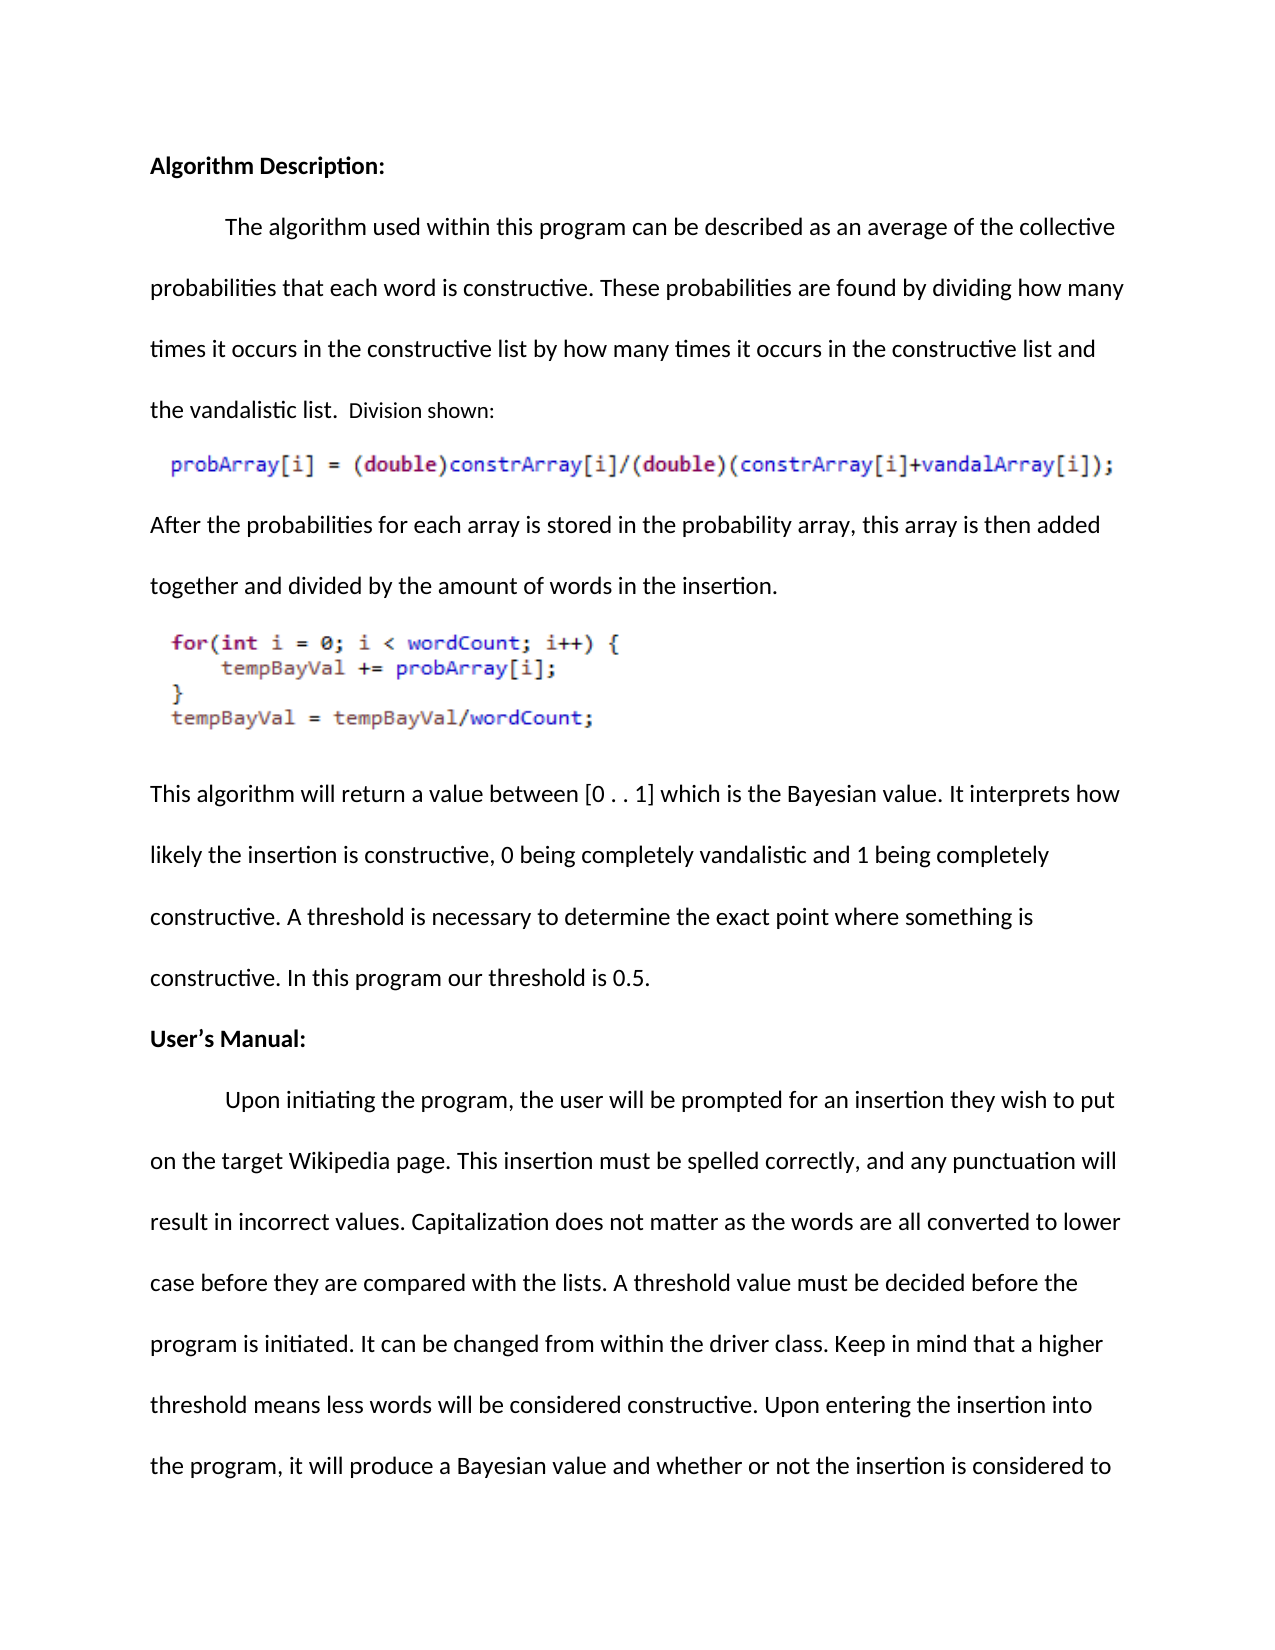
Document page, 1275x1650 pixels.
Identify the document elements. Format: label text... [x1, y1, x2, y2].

text After the probabilities for each array is stored in the probability array, this array is then added together and divided by the amount of words in the insertion. [150, 509, 1125, 600]
text This algorithm will return a value between [0 . . 1] which is the Bayesian value. It interprets how likely the insertion is constructive, 0 being completely vandalistic and 1 being completely constructive. A threshold is necessary to determine the exact point where something is constructive. In this program our threshold is 0.5. [150, 778, 1125, 992]
text User’s Manual: [150, 1023, 1125, 1053]
text Algorithm Description: [150, 150, 1125, 181]
text The algorithm used within this program can be described as an average of the collective probabilities that each word is constructive. These probabilities are found by dividing how many times it occurs in the constructive list by how many times it occurs in the constructive list and the vandalistic list. Division shown: [150, 211, 1125, 452]
picture [150, 452, 1125, 479]
picture [167, 630, 633, 748]
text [150, 1084, 1125, 1481]
